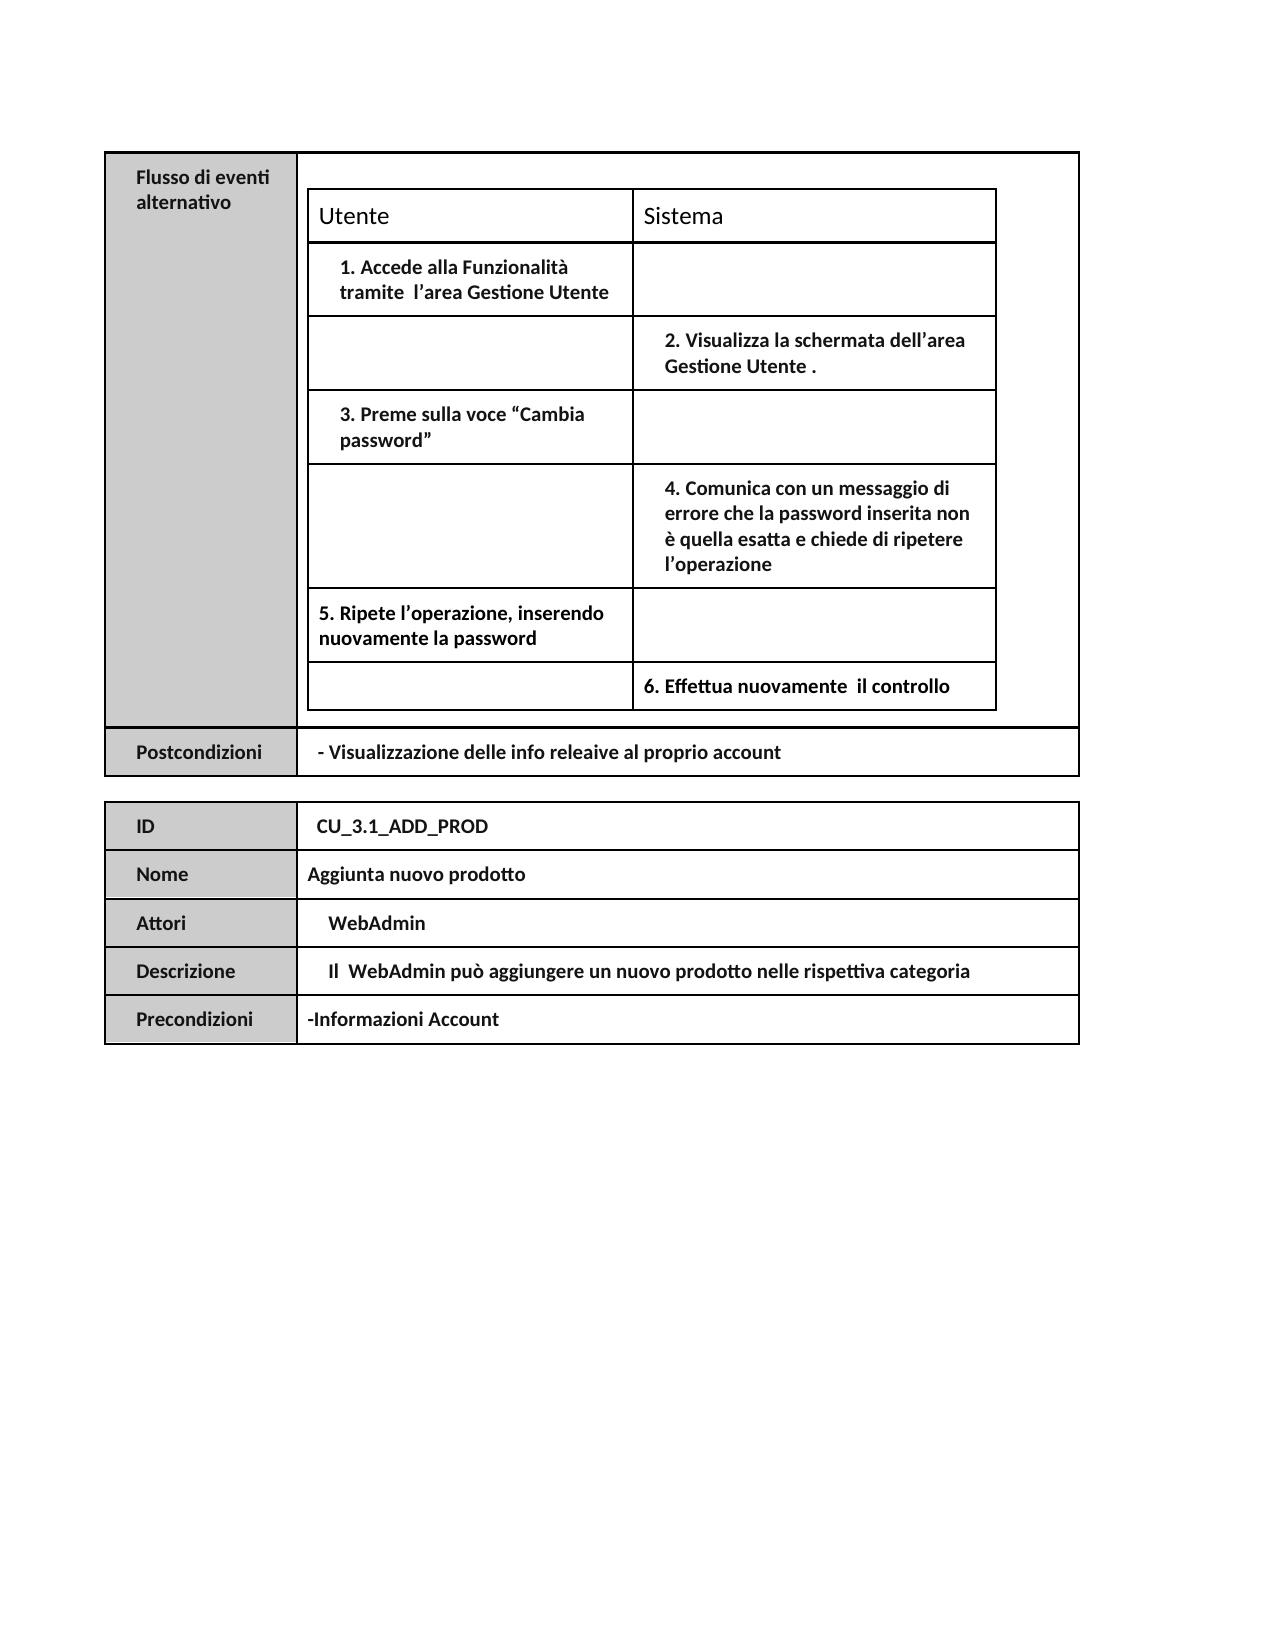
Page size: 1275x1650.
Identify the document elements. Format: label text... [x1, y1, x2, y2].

table_header ID [106, 803, 296, 849]
table_cell Il WebAdmin può aggiungere un nuovo prodotto nelle rispettiva categoria [298, 948, 1078, 994]
table_cell WebAdmin [298, 900, 1078, 946]
table_cell - Visualizzazione delle info releaive al proprio account [298, 729, 1078, 775]
table_cell Postcondizioni [106, 729, 296, 775]
table_header CU_3.1_ADD_PROD [298, 803, 1078, 849]
table_cell Precondizioni [106, 996, 296, 1042]
table_cell [298, 154, 1078, 726]
table_cell Nome [106, 851, 296, 897]
table_cell Aggiunta nuovo prodotto [298, 851, 1078, 897]
table_cell Descrizione [106, 948, 296, 994]
table_cell Attori [106, 900, 296, 946]
table_cell -Informazioni Account [298, 996, 1078, 1042]
table_cell Flusso di eventi alternativo [106, 154, 296, 726]
